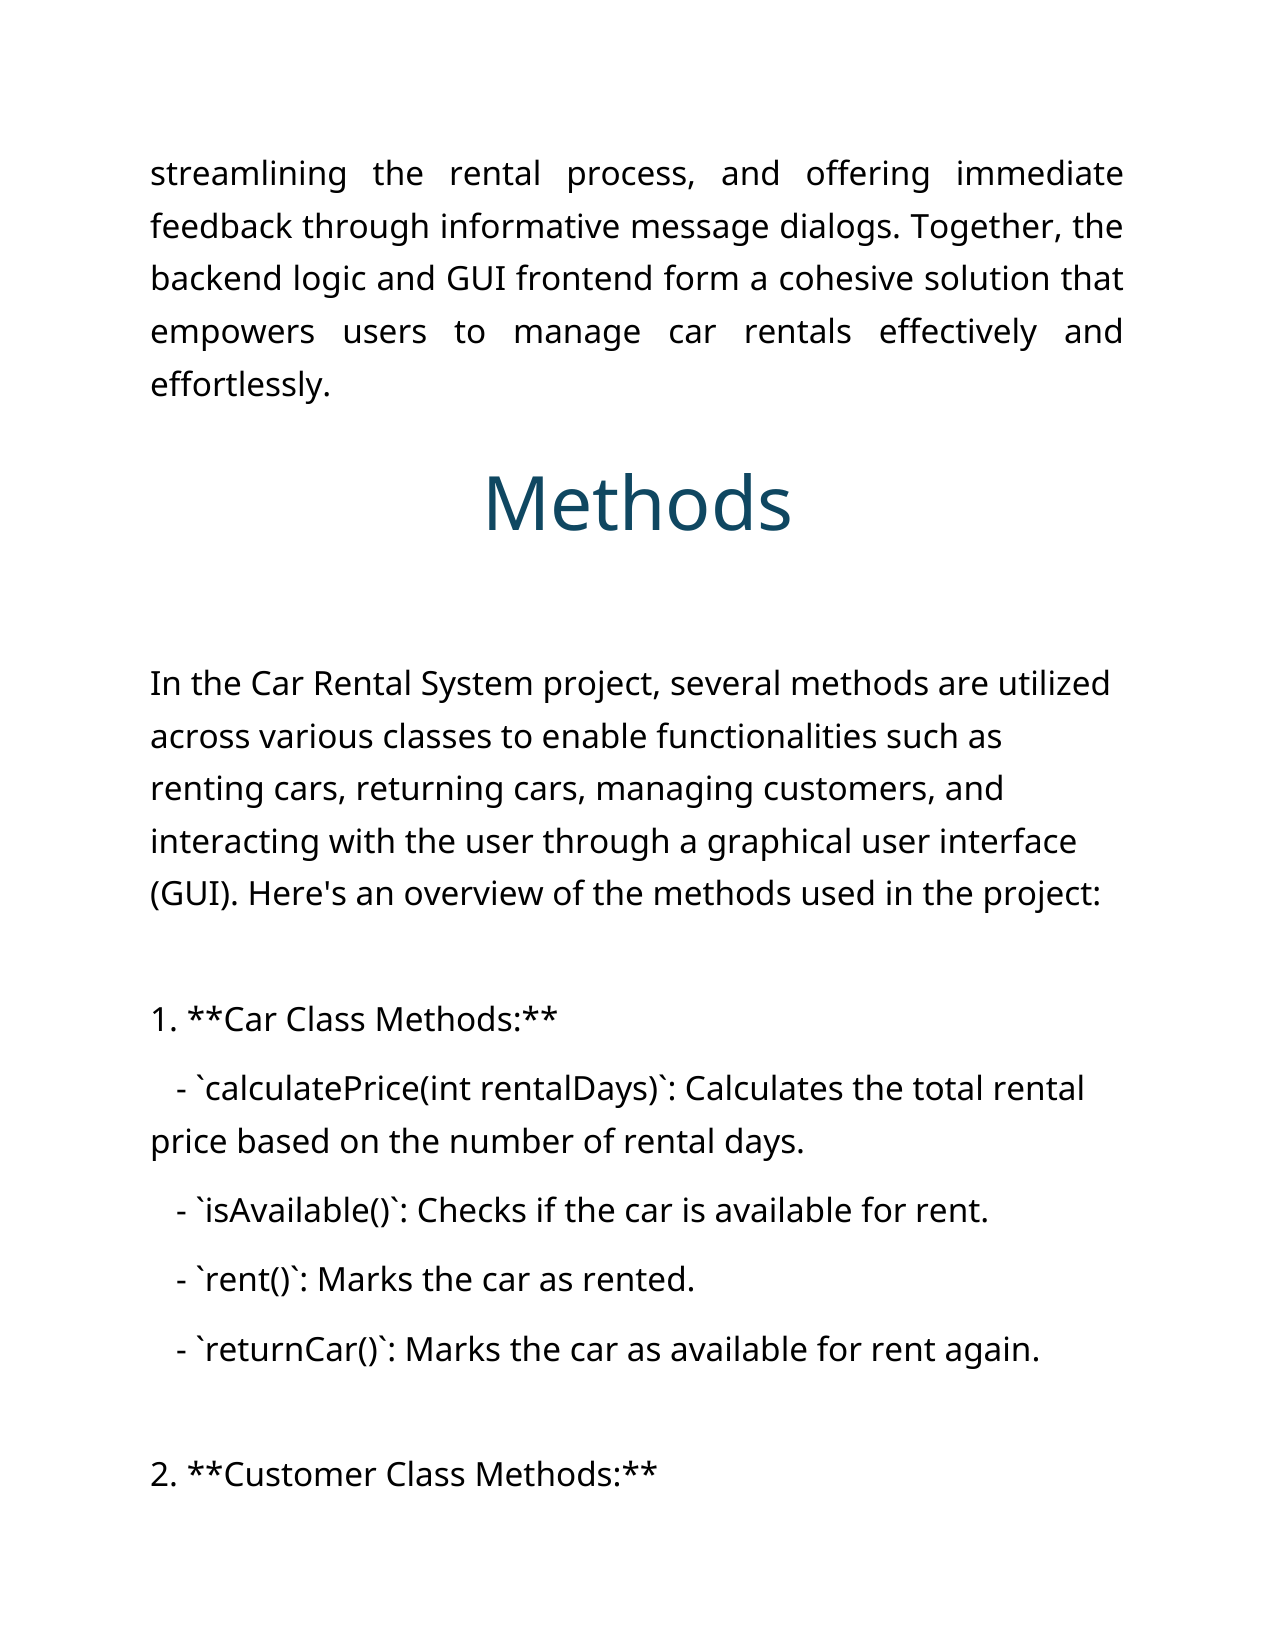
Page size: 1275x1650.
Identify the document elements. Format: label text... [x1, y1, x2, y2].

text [150, 150, 1125, 406]
text - `rent()`: Marks the car as rented. [150, 1256, 1125, 1301]
text 2. **Customer Class Methods:** [150, 1451, 1125, 1496]
text - `returnCar()`: Marks the car as available for rent again. [150, 1325, 1125, 1371]
subtitle Methods [150, 451, 1125, 553]
text 1. **Car Class Methods:** [150, 996, 1125, 1041]
text - `isAvailable()`: Checks if the car is available for rent. [150, 1187, 1125, 1232]
text In the Car Rental System project, several methods are utilized across various classes to enable functionalities such as renting cars, returning cars, managing customers, and interacting with the user through a graphical user interface (GUI). Here's an overview of the methods used in the project: [150, 660, 1125, 916]
text - `calculatePrice(int rentalDays)`: Calculates the total rental price based on the number of rental days. [150, 1065, 1125, 1163]
